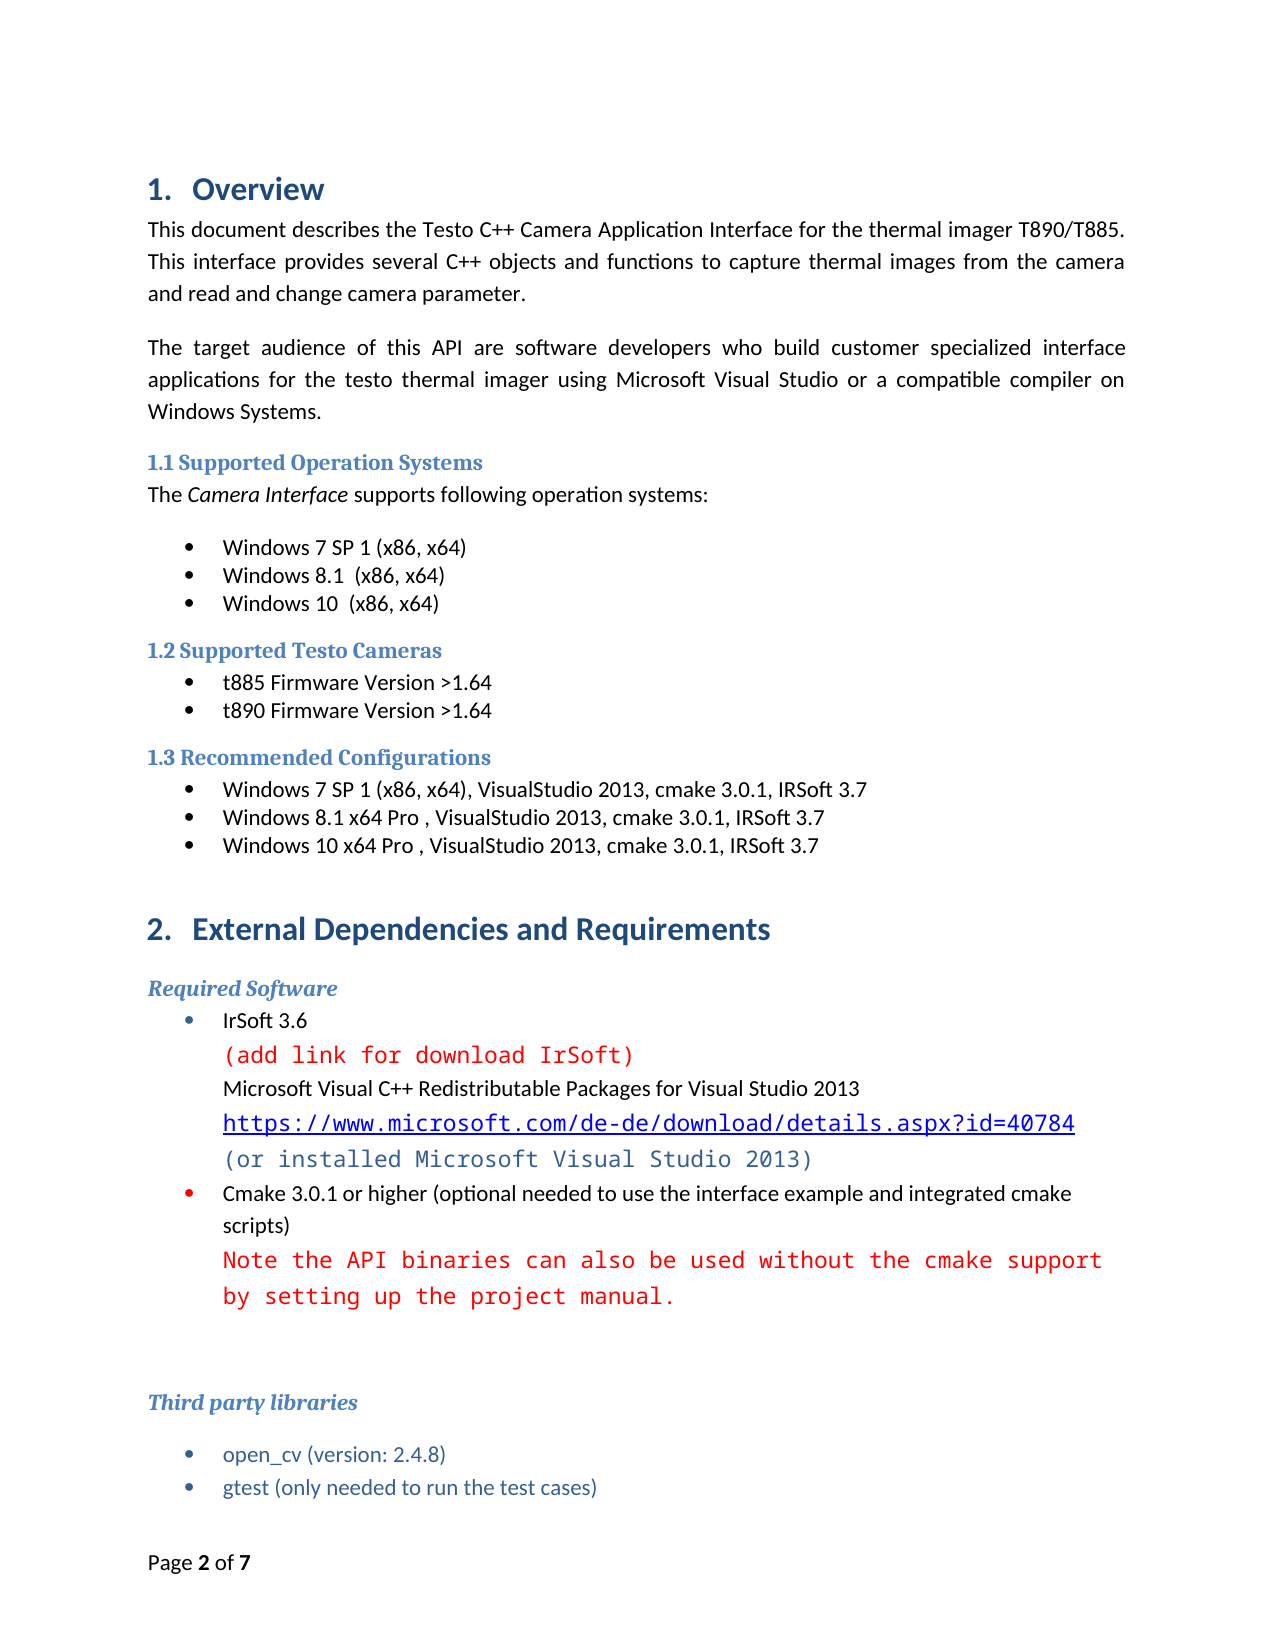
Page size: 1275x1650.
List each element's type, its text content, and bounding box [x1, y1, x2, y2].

list Windows 8.1 (x86, x64) [185, 561, 1127, 589]
subtitle Overview [146, 168, 1127, 209]
list IrSoft 3.6 (add link for download IrSoft) Microsoft Visual C++ Redistributable Packages for Visual Studio 2013 https://www.microsoft.com/de-de/download/details.aspx?id=40784 (or installed Microsoft Visual Studio 2013) [185, 1006, 1127, 1174]
list gtest (only needed to run the test cases) [185, 1473, 1127, 1501]
subtitle 1.2 Supported Testo Cameras [148, 638, 1127, 664]
list Windows 7 SP 1 (x86, x64) [185, 533, 1127, 561]
list Windows 10 x64 Pro , VisualStudio 2013, cmake 3.0.1, IRSoft 3.7 [185, 831, 1127, 859]
subtitle 1.1 Supported Operation Systems [148, 450, 1127, 476]
list Windows 8.1 x64 Pro , VisualStudio 2013, cmake 3.0.1, IRSoft 3.7 [185, 803, 1127, 831]
text The target audience of this API are software developers who build customer specialized interface applications for the testo thermal imager using Microsoft Visual Studio or a compatible compiler on Windows Systems. [148, 333, 1127, 425]
subtitle Required Software [148, 976, 1127, 1002]
subtitle External Dependencies and Requirements [146, 908, 1127, 949]
text The Camera Interface supports following operation systems: [148, 480, 1127, 508]
list t885 Firmware Version >1.64 [185, 668, 1127, 696]
list Windows 10 (x86, x64) [185, 589, 1127, 617]
list t890 Firmware Version >1.64 [185, 696, 1127, 724]
list Cmake 3.0.1 or higher (optional needed to use the interface example and integrated cmake scripts) Note the API binaries can also be used without the cmake support by setting up the project manual. [185, 1179, 1127, 1311]
subtitle 1.3 Recommended Configurations [148, 745, 1127, 772]
text This document describes the Testo C++ Camera Application Interface for the thermal imager T890/T885. This interface provides several C++ objects and functions to capture thermal images from the camera and read and change camera parameter. [148, 215, 1127, 308]
list Windows 7 SP 1 (x86, x64), VisualStudio 2013, cmake 3.0.1, IRSoft 3.7 [185, 775, 1127, 803]
text Third party libraries [148, 1389, 1127, 1416]
list open_cv (version: 2.4.8) [185, 1441, 1127, 1468]
